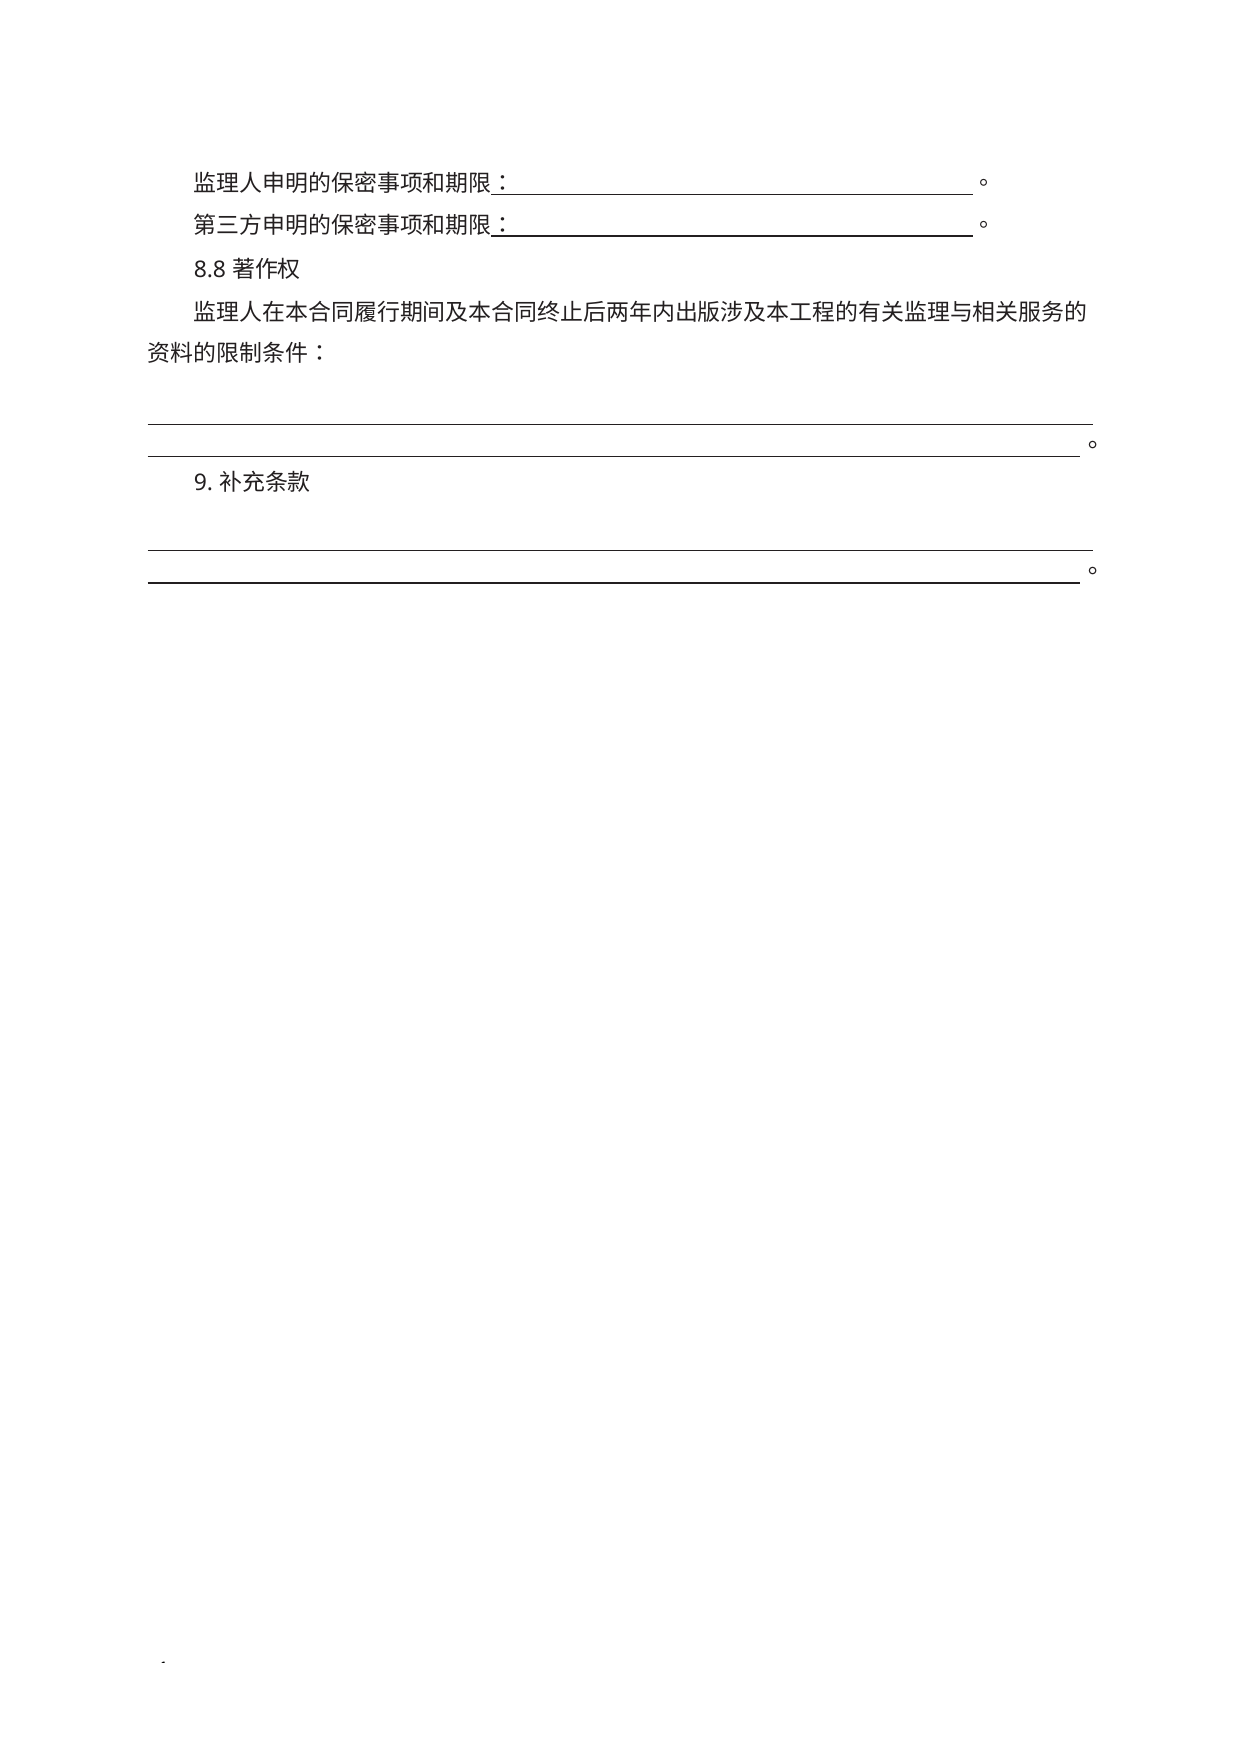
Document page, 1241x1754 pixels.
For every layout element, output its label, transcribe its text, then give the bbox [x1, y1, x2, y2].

list 补充条款 [193, 466, 1117, 497]
text 监理人在本合同履行期间及本合同终止后两年内出版涉及本工程的有关监理与相关服务的资料的限制条件： [148, 296, 1108, 368]
text 监理人申明的保密事项和期限： 。第三方申明的保密事项和期限： 。 [193, 167, 996, 240]
subtitle 。 [148, 548, 1117, 588]
text 8.8 著作权 [193, 253, 1117, 284]
subtitle 。 [148, 419, 1117, 462]
